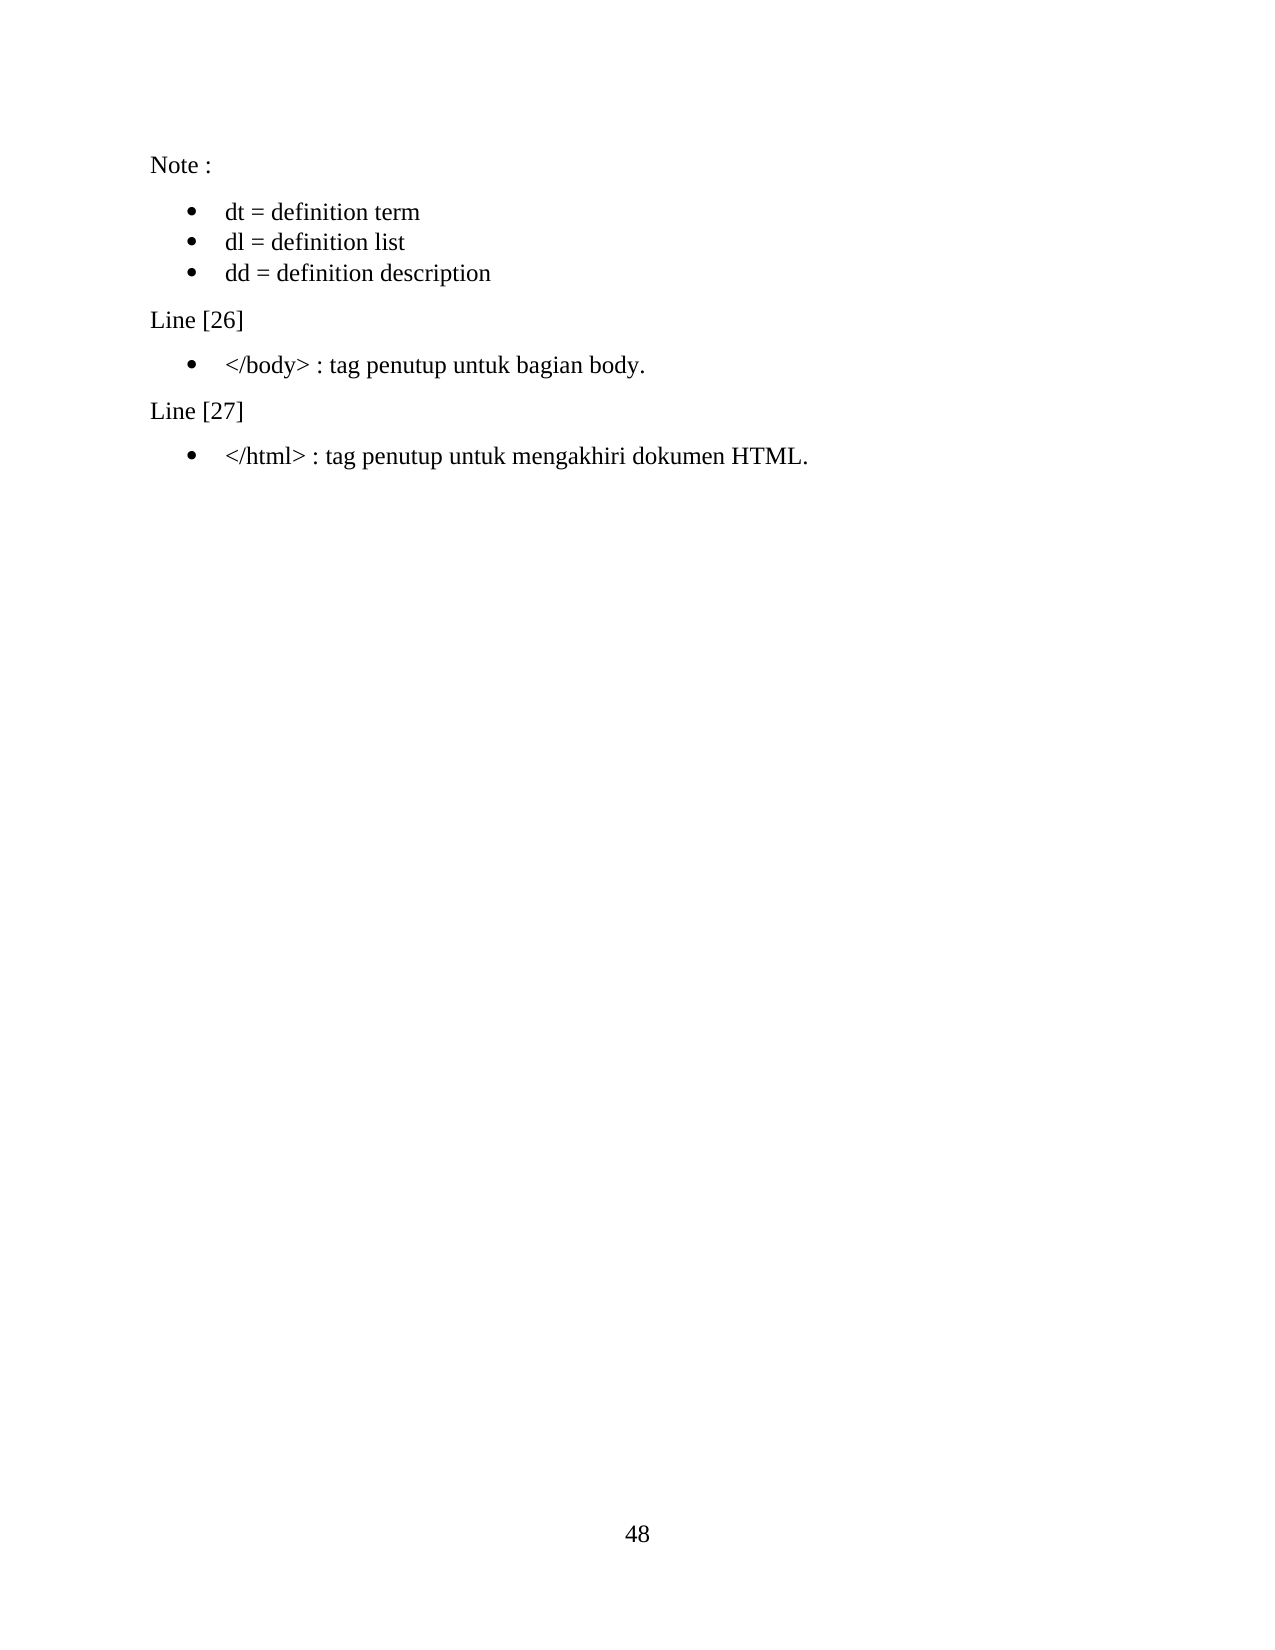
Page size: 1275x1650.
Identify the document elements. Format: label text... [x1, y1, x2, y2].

text Note : [150, 150, 1125, 179]
list dt = definition term [187, 197, 1125, 226]
list </html> : tag penutup untuk mengakhiri dokumen HTML. [187, 441, 1125, 470]
text Line [27] [150, 396, 1125, 424]
text Line [26] [150, 305, 1125, 334]
list dl = definition list [187, 227, 1125, 256]
list dd = definition description [187, 258, 1125, 287]
list </body> : tag penutup untuk bagian body. [187, 350, 1125, 379]
